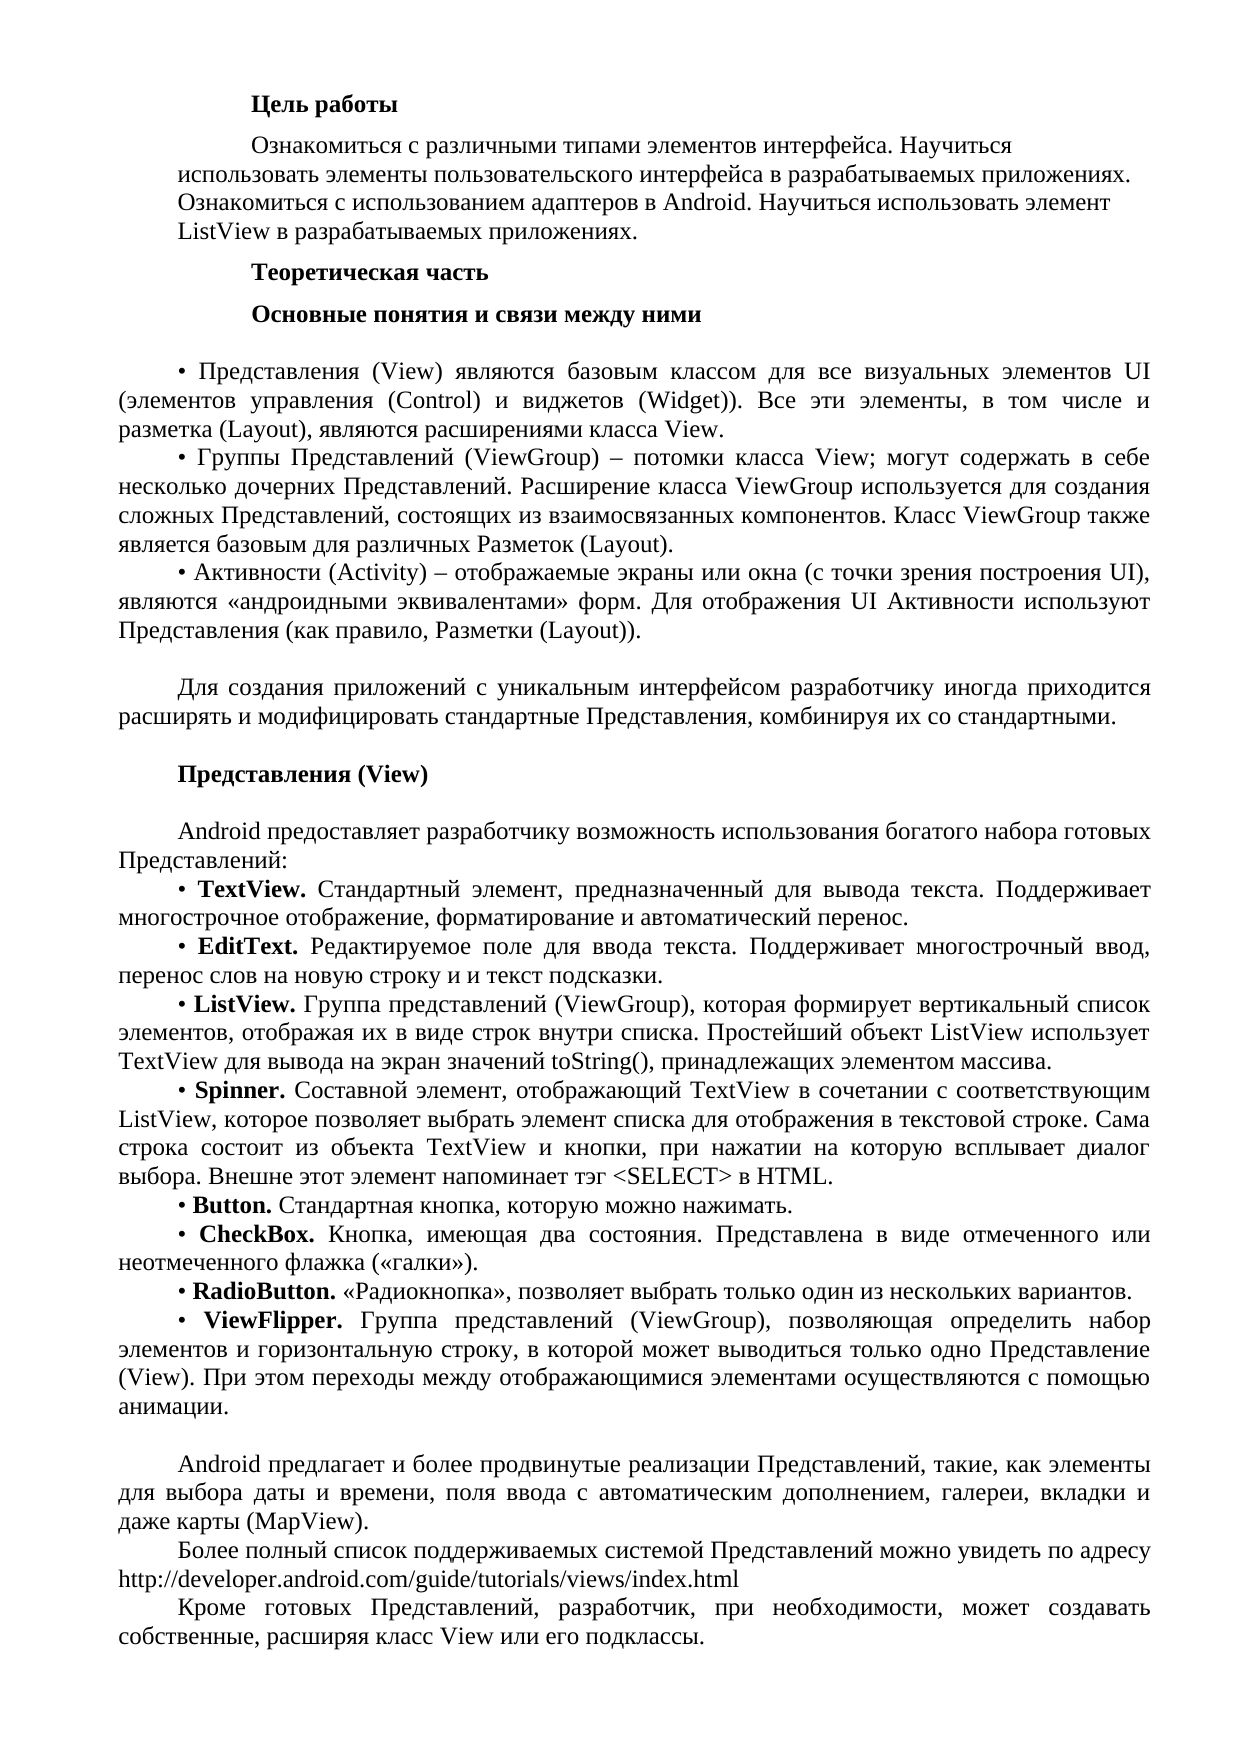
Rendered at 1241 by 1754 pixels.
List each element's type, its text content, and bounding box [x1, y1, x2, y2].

text Android предоставляет разработчику возможность использования богатого набора готовых Представлений: [118, 816, 1152, 874]
text Представления (View) [118, 759, 1152, 787]
text • Группы Представлений (ViewGroup) – потомки класса View; могут содержать в себе несколько дочерних Представлений. Расширение класса ViewGroup используется для создания сложных Представлений, состоящих из взаимосвязанных компонентов. Класс ViewGroup также является базовым для различных Разметок (Layout). [118, 442, 1152, 557]
text • EditText. Редактируемое поле для ввода текста. Поддерживает многострочный ввод, перенос слов на новую строку и и текст подсказки. [118, 931, 1152, 989]
text Более полный список поддерживаемых системой Представлений можно увидеть по адресу http://developer.android.com/guide/tutorials/views/index.html [118, 1535, 1152, 1592]
text • RadioButton. «Радиокнопка», позволяет выбрать только один из нескольких вариантов. [118, 1276, 1152, 1305]
text • TextView. Стандартный элемент, предназначенный для вывода текста. Поддерживает многострочное отображение, форматирование и автоматический перенос. [118, 874, 1152, 931]
text • Button. Стандартная кнопка, которую можно нажимать. [118, 1190, 1152, 1219]
text • Активности (Activity) – отображаемые экраны или окна (с точки зрения построения UI), являются «андроидными эквивалентами» форм. Для отображения UI Активности используют Представления (как правило, Разметки (Layout)). [118, 557, 1152, 644]
text • ListView. Группа представлений (ViewGroup), которая формирует вертикальный список элементов, отображая их в виде строк внутри списка. Простейший объект ListView использует TextView для вывода на экран значений toString(), принадлежащих элементом массива. [118, 989, 1152, 1075]
text Теоретическая часть [177, 257, 1152, 286]
text • ViewFlipper. Группа представлений (ViewGroup), позволяющая определить набор элементов и горизонтальную строку, в которой может выводиться только одно Представление (View). При этом переходы между отображающимися элементами осуществляются с помощью анимации. [118, 1305, 1152, 1420]
text • CheckBox. Кнопка, имеющая два состояния. Представлена в виде отмеченного или неотмеченного флажка («галки»). [118, 1219, 1152, 1276]
text • Spinner. Составной элемент, отображающий TextView в сочетании с соответствующим ListView, которое позволяет выбрать элемент списка для отображения в текстовой строке. Сама строка состоит из объекта TextView и кнопки, при нажатии на которую всплывает диалог выбора. Внешне этот элемент напоминает тэг <SELECT> в HTML. [118, 1075, 1152, 1190]
text Цель работы [177, 89, 1152, 117]
text Для создания приложений с уникальным интерфейсом разработчику иногда приходится расширять и модифицировать стандартные Представления, комбинируя их со стандартными. [118, 672, 1152, 730]
text Кроме готовых Представлений, разработчик, при необходимости, может создавать собственные, расширяя класс View или его подклассы. [118, 1592, 1152, 1650]
text Ознакомиться с различными типами элементов интерфейса. Научиться использовать элементы пользовательского интерфейса в разрабатываемых приложениях. Ознакомиться с использованием адаптеров в Android. Научиться использовать элемент ListView в разрабатываемых приложениях. [177, 130, 1152, 245]
text Основные понятия и связи между ними [118, 299, 1152, 327]
text Android предлагает и более продвинутые реализации Представлений, такие, как элементы для выбора даты и времени, поля ввода с автоматическим дополнением, галереи, вкладки и даже карты (MapView). [118, 1449, 1152, 1535]
text • Представления (View) являются базовым классом для все визуальных элементов UI (элементов управления (Control) и виджетов (Widget)). Все эти элементы, в том числе и разметка (Layout), являются расширениями класса View. [118, 356, 1152, 442]
